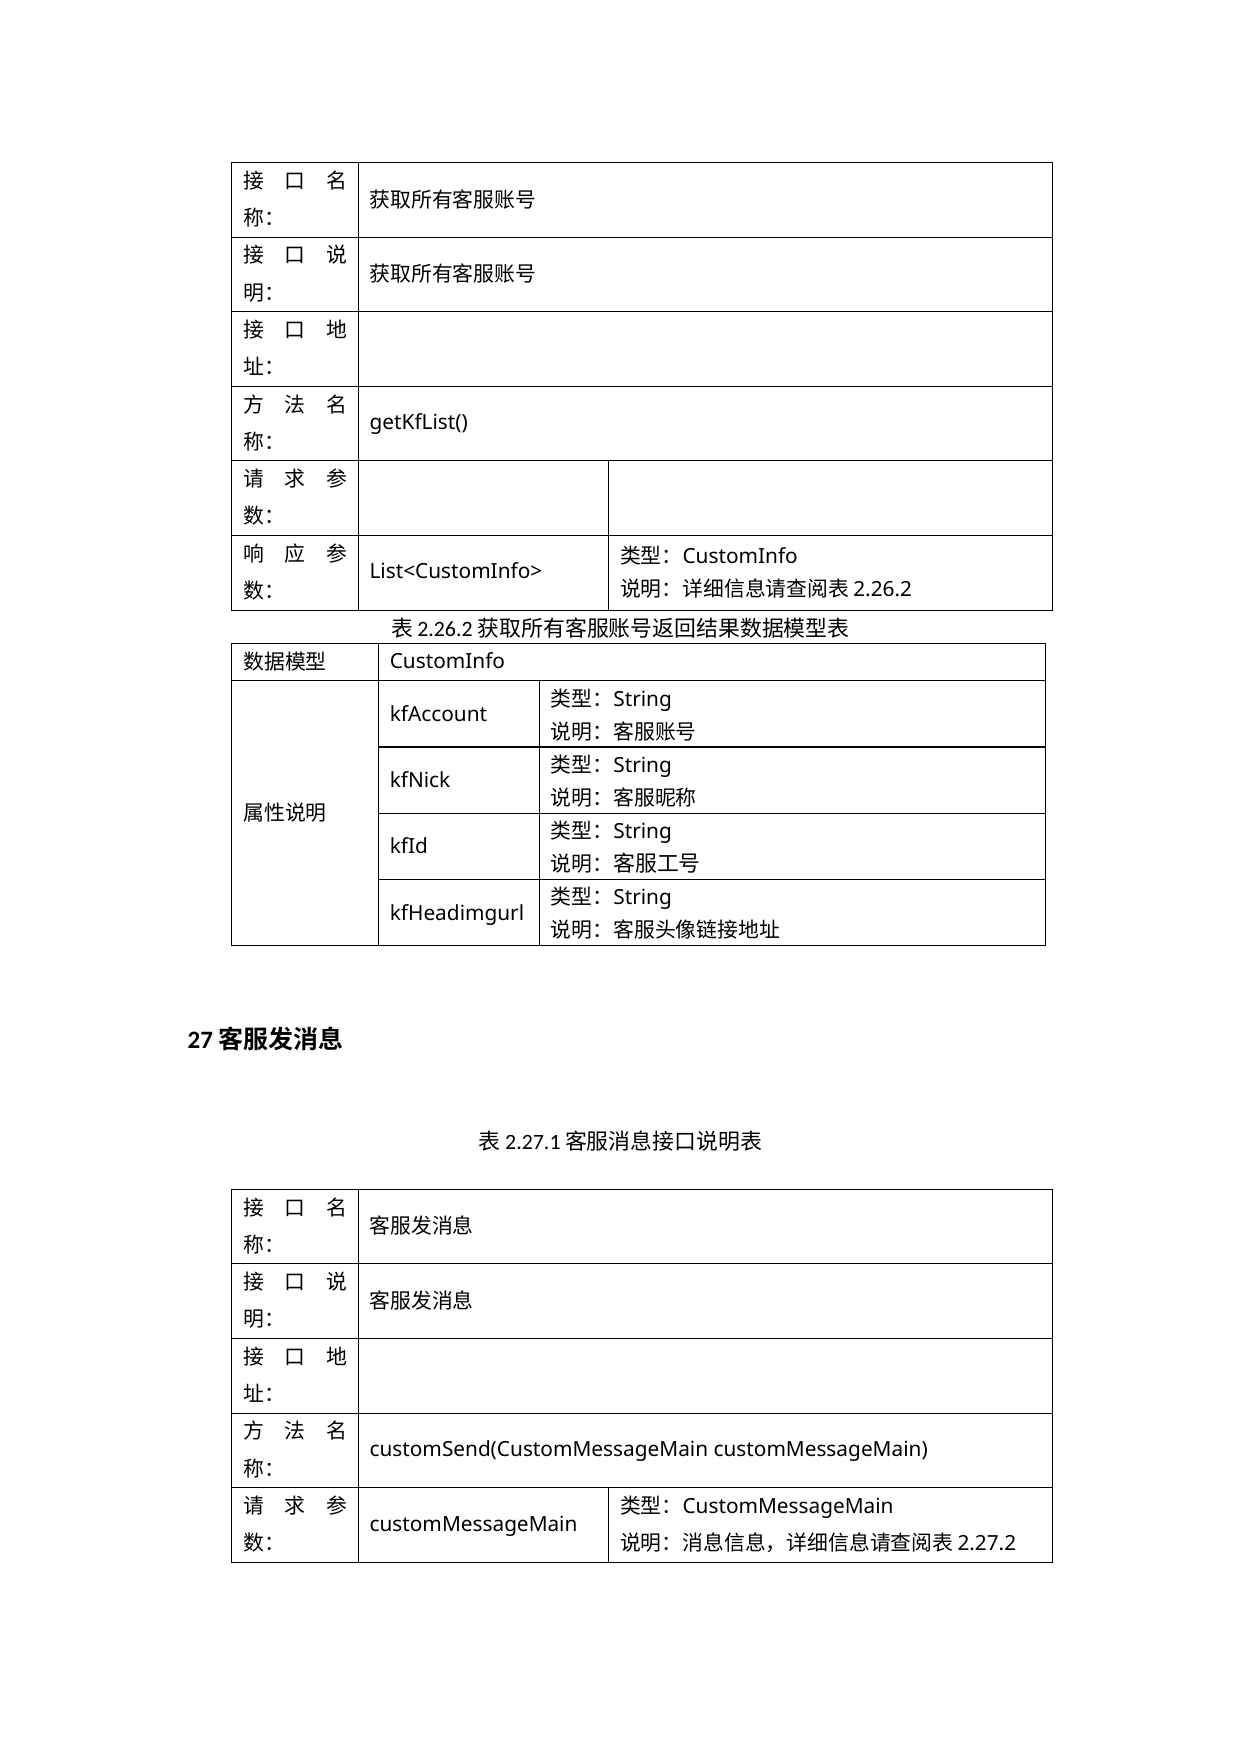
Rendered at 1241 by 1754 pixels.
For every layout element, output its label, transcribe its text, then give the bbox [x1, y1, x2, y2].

table_cell 请求参数： [232, 1488, 358, 1562]
table_cell 接口地址： [232, 312, 358, 386]
table_header 客服发消息 [359, 1190, 1052, 1263]
table_cell getKfList() [359, 387, 1052, 460]
table_cell [609, 461, 1052, 535]
table_cell 类型：String 说明：客服账号 [540, 681, 1045, 746]
table_cell [359, 1339, 1052, 1412]
table_cell customMessageMain [359, 1488, 608, 1562]
table_cell [359, 312, 1052, 386]
table_header CustomInfo [379, 644, 1045, 680]
table_cell 类型：CustomInfo 说明：详细信息请查阅表2.26.2 [609, 536, 1052, 609]
table_cell 客服发消息 [359, 1264, 1052, 1338]
table_cell 接口说明： [232, 1264, 358, 1338]
table_cell [359, 461, 608, 535]
table_cell 接口地址： [232, 1339, 358, 1412]
table_cell kfId [379, 814, 539, 878]
text 表2.27.1客服消息接口说明表 [187, 1124, 1053, 1156]
table_cell kfAccount [379, 681, 539, 746]
table_header 接口名称： [232, 1190, 358, 1263]
table_cell 方法名称： [232, 1414, 358, 1487]
table_cell 类型：CustomMessageMain 说明：消息信息，详细信息请查阅表2.27.2 [609, 1488, 1052, 1562]
table_header 获取所有客服账号 [359, 163, 1052, 237]
table_cell kfNick [379, 748, 539, 812]
table_cell customSend(CustomMessageMain customMessageMain) [359, 1414, 1052, 1487]
table_cell 方法名称： [232, 387, 358, 460]
table_cell 属性说明 [232, 681, 378, 944]
table_cell 类型：String 说明：客服工号 [540, 814, 1045, 878]
text 表2.26.2 获取所有客服账号返回结果数据模型表 [187, 611, 1053, 643]
table_header 接口名称： [232, 163, 358, 237]
table_header 数据模型 [232, 644, 378, 680]
table_cell 获取所有客服账号 [359, 238, 1052, 311]
table_cell 类型：String 说明：客服昵称 [540, 748, 1045, 812]
table_cell 接口说明： [232, 238, 358, 311]
table_cell 类型：String 说明：客服头像链接地址 [540, 880, 1045, 944]
table_cell 请求参数： [232, 461, 358, 535]
subtitle 27 客服发消息 [187, 1005, 1053, 1070]
table_cell List<CustomInfo> [359, 536, 608, 609]
table_cell 响应参数： [232, 536, 358, 609]
table_cell kfHeadimgurl [379, 880, 539, 944]
